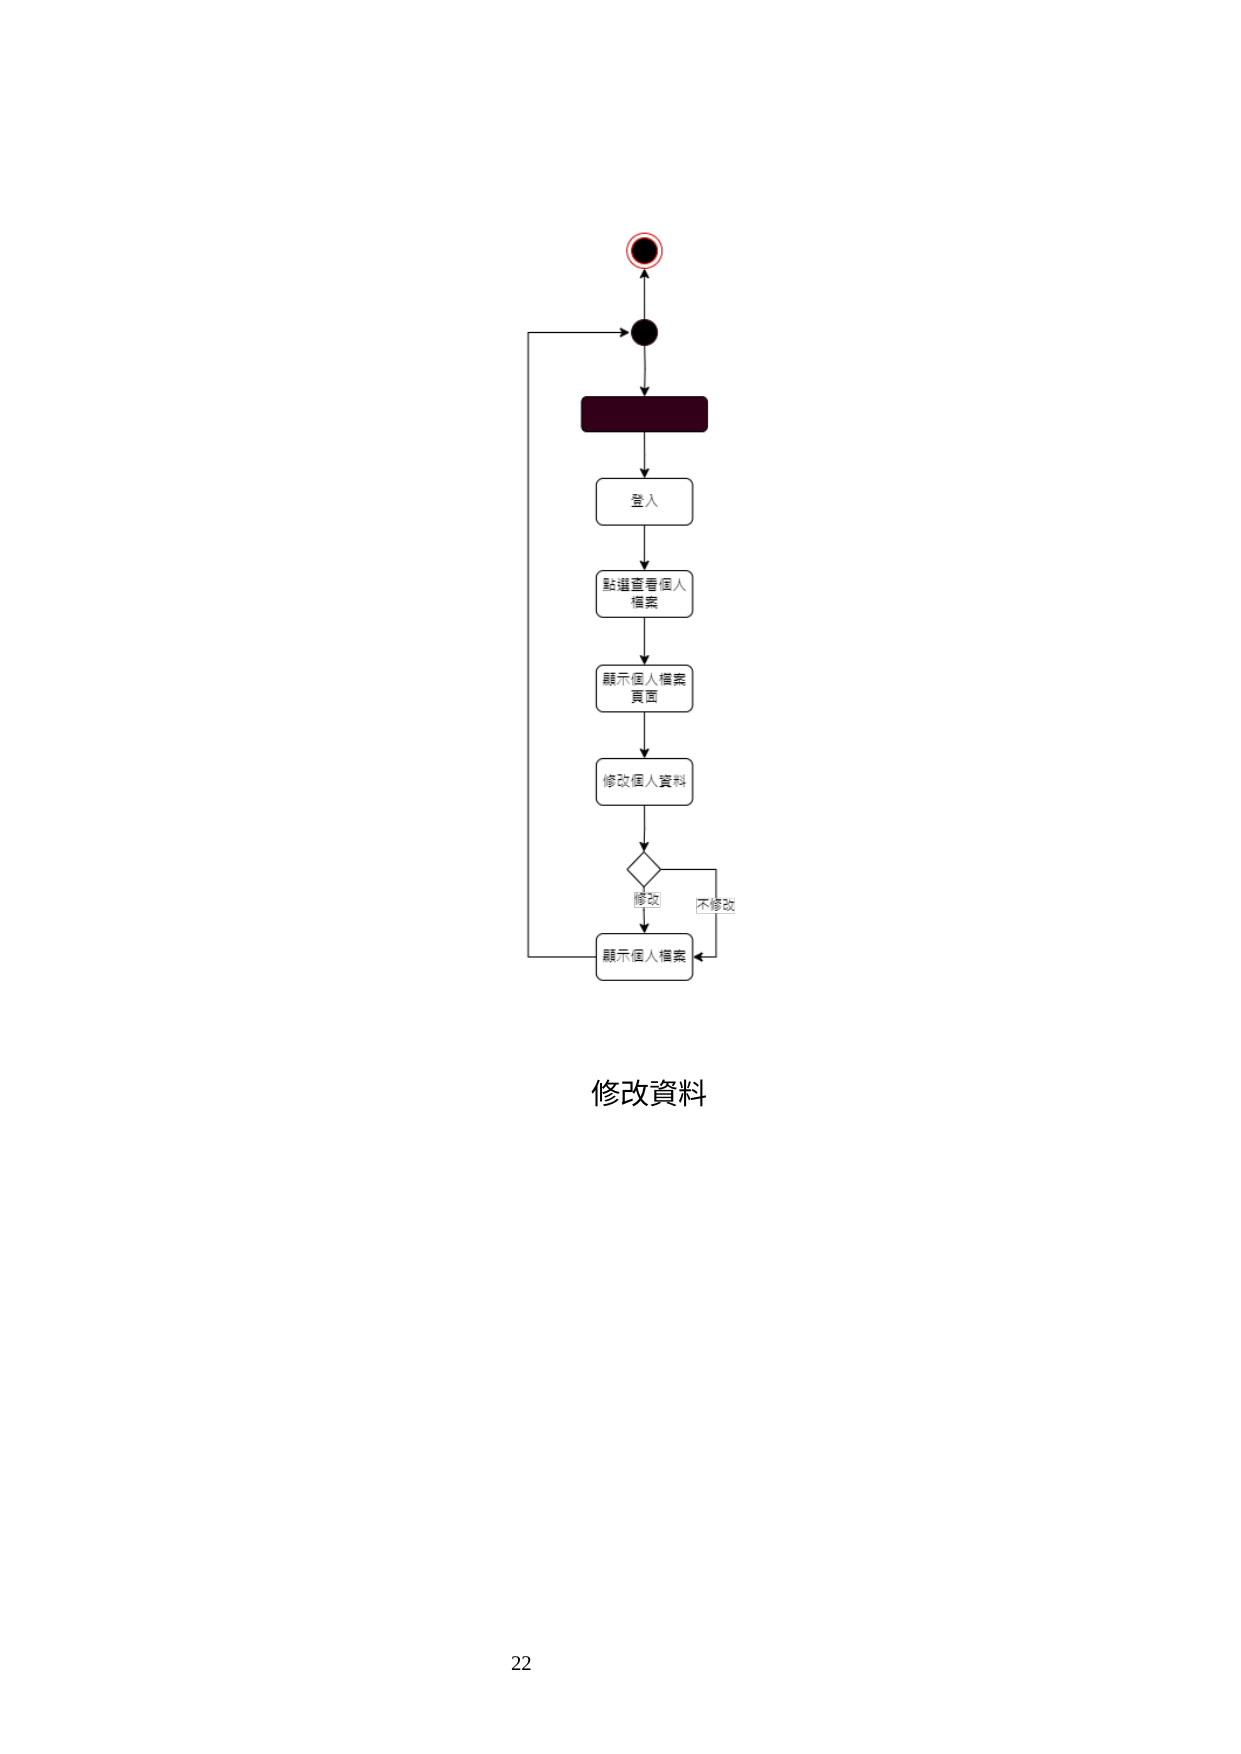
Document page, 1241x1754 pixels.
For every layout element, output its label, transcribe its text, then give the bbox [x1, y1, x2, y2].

picture [440, 205, 800, 1008]
